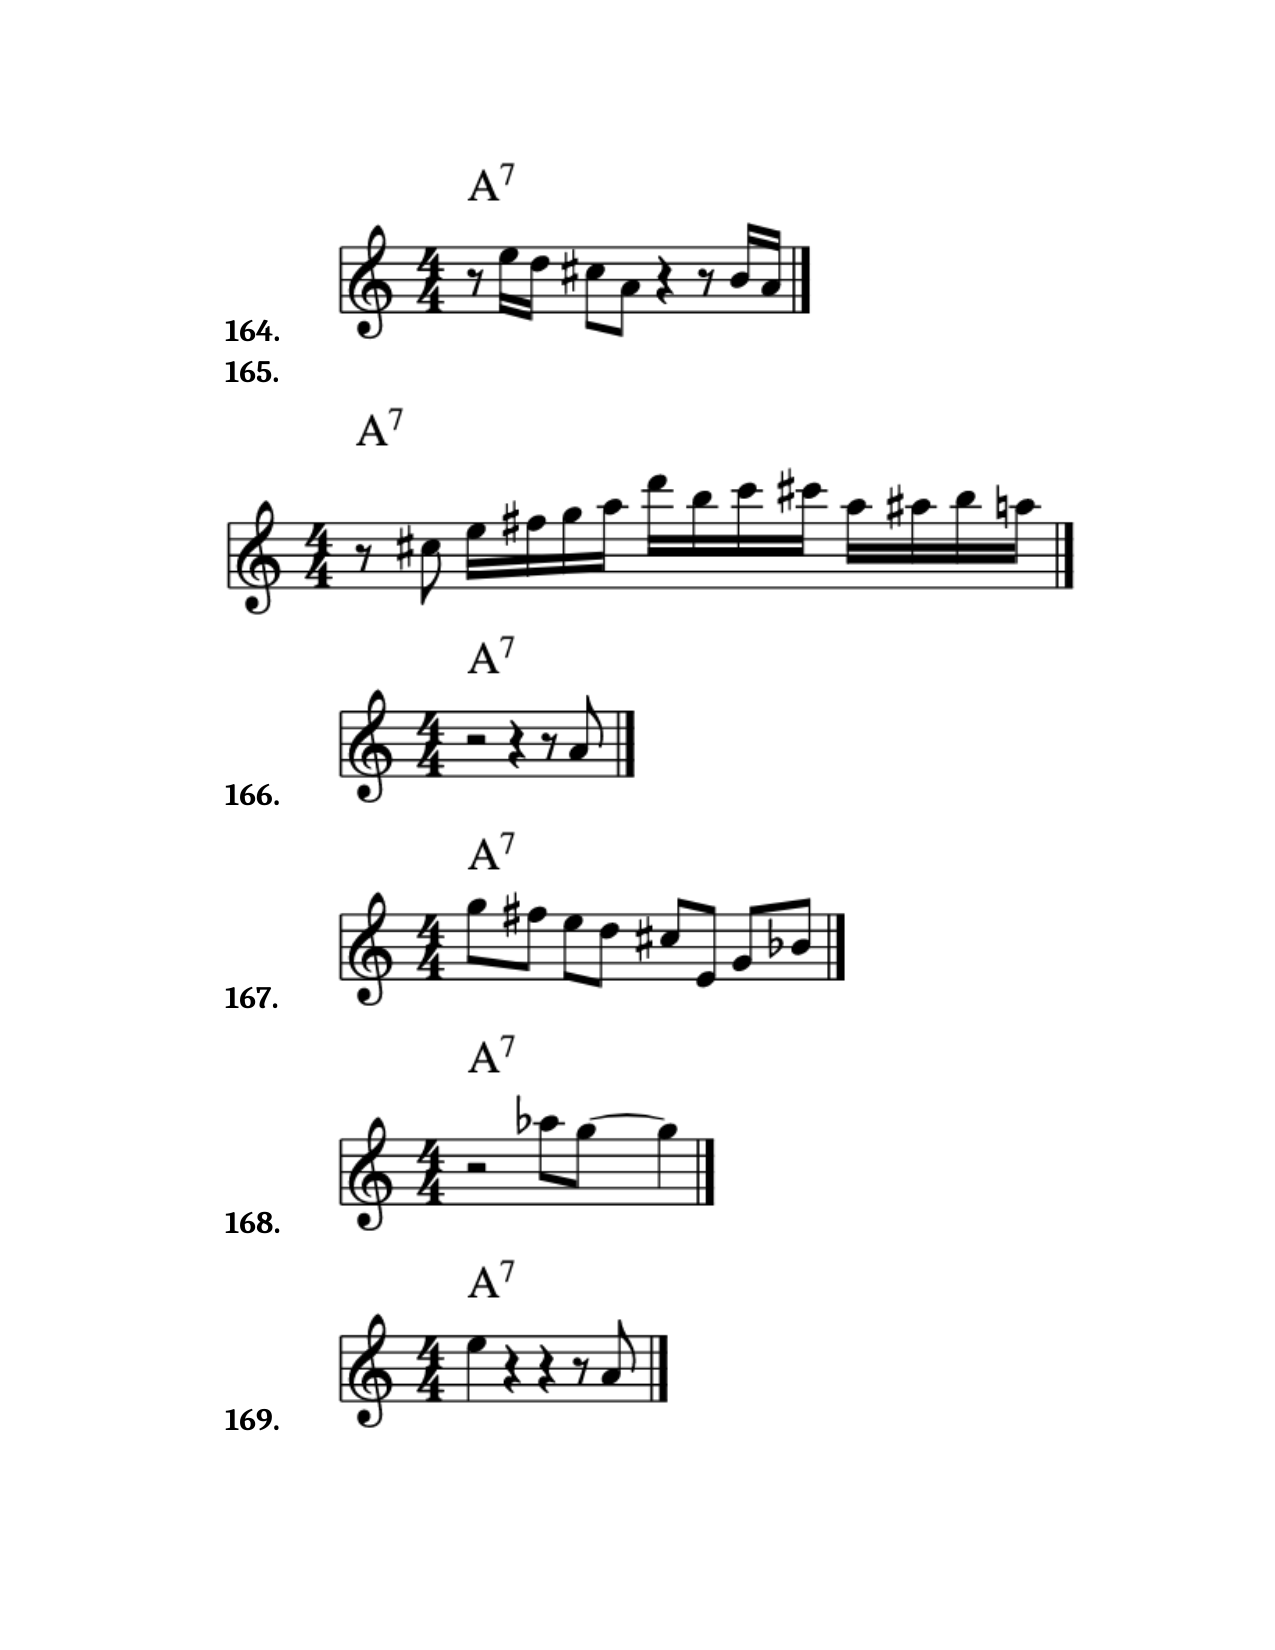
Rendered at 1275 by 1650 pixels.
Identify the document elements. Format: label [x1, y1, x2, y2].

picture [225, 395, 1075, 618]
picture [337, 150, 813, 342]
picture [337, 1021, 717, 1234]
picture [337, 1247, 671, 1431]
picture [337, 818, 848, 1009]
picture [337, 622, 638, 806]
